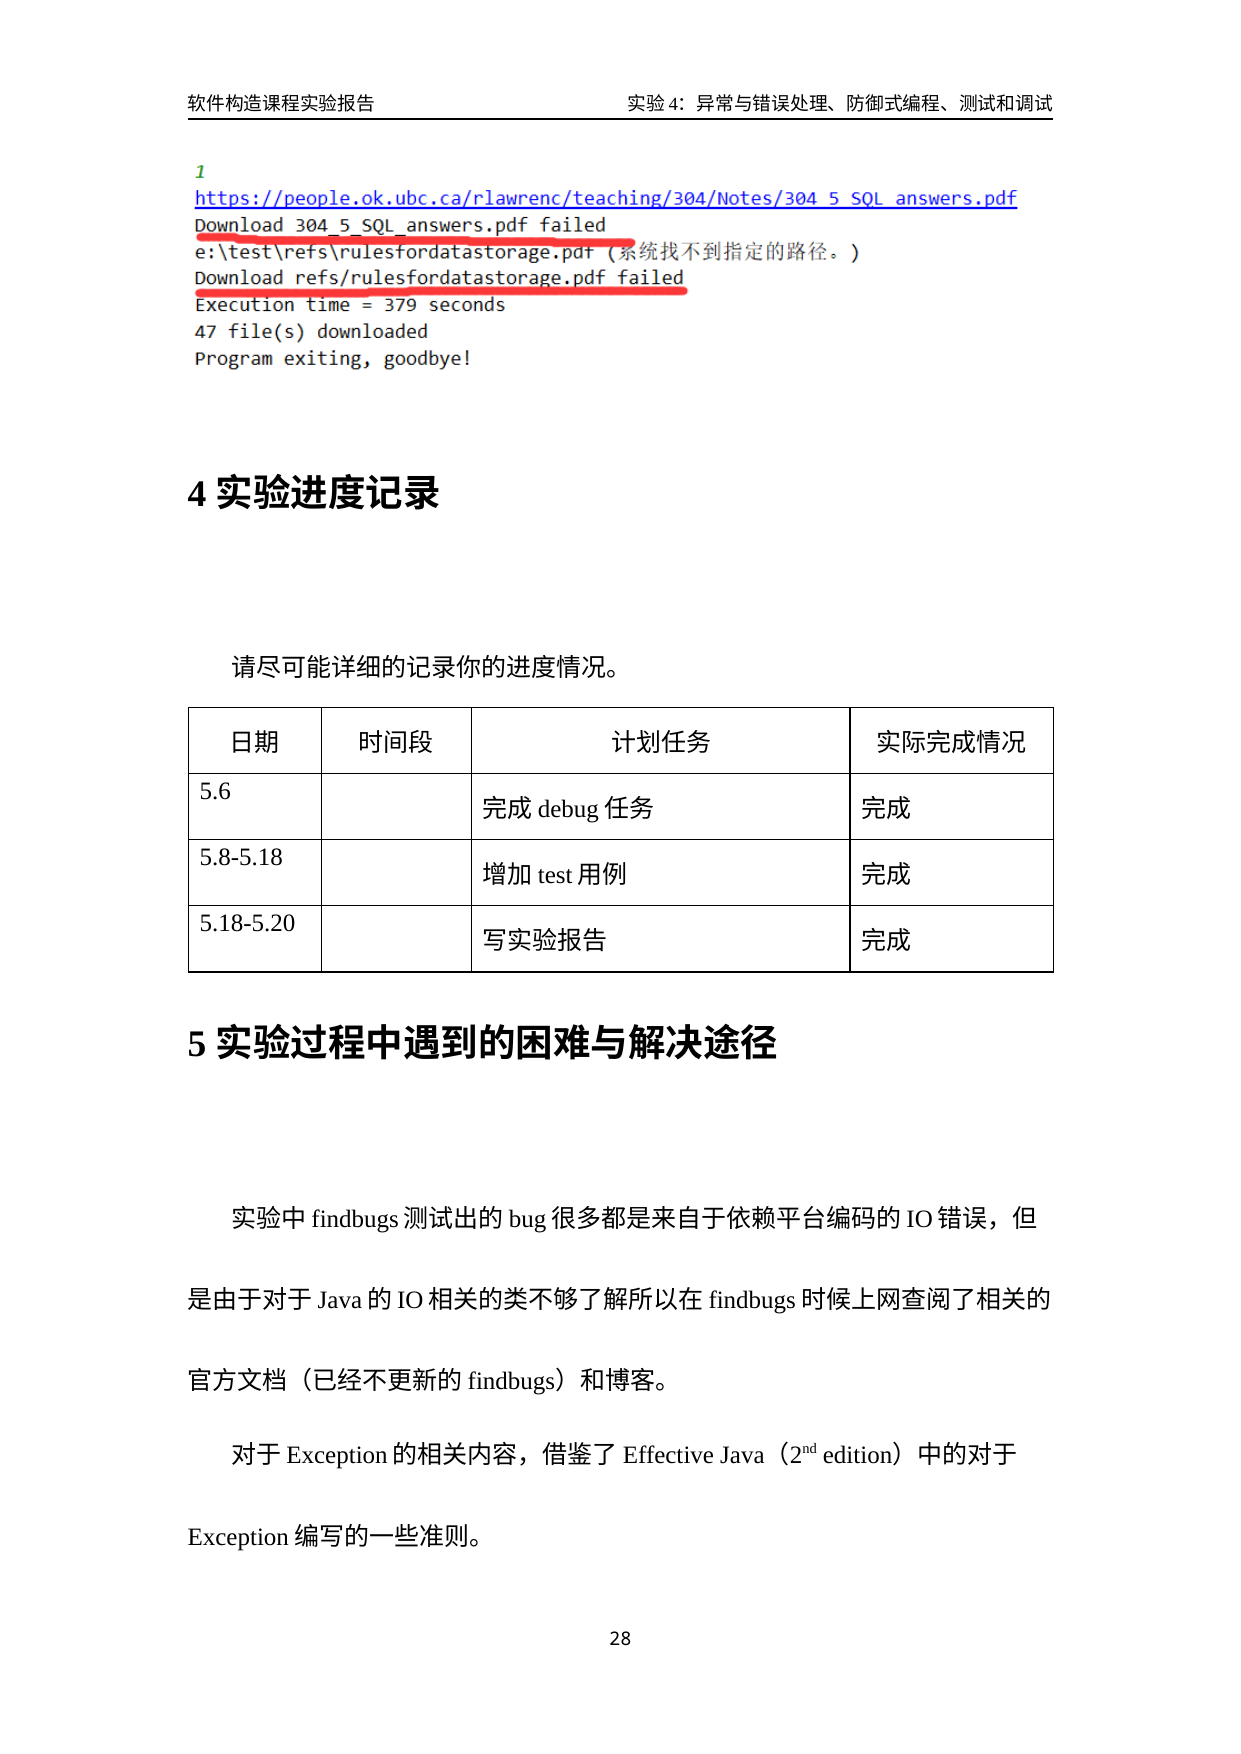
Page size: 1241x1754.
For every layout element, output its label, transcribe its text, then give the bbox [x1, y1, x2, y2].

table_cell 完成 [851, 774, 1053, 839]
table_cell 写实验报告 [472, 906, 849, 971]
table_cell 5.8-5.18 [189, 840, 321, 905]
table_cell 5.6 [189, 774, 321, 839]
table_cell [322, 774, 471, 839]
table_cell [322, 906, 471, 971]
table_header 计划任务 [472, 708, 849, 773]
text 请尽可能详细的记录你的进度情况。 [187, 633, 1053, 698]
table_header 时间段 [322, 708, 471, 773]
table_cell 5.18-5.20 [189, 906, 321, 971]
subtitle 实验过程中遇到的困难与解决途径 [187, 1008, 1053, 1073]
text 实验中findbugs测试出的bug很多都是来自于依赖平台编码的IO错误，但是由于对于Java的IO相关的类不够了解所以在findbugs时候上网查阅了相关的官方文档（已经不更新的findbugs）和博客。 [187, 1184, 1053, 1411]
picture [187, 162, 1053, 375]
table_cell 完成debug任务 [472, 774, 849, 839]
table_cell 完成 [851, 840, 1053, 905]
table_cell 增加test用例 [472, 840, 849, 905]
table_header 实际完成情况 [851, 708, 1053, 773]
table_cell 完成 [851, 906, 1053, 971]
table_header 日期 [189, 708, 321, 773]
subtitle 实验进度记录 [187, 457, 1053, 522]
text 对于Exception的相关内容，借鉴了Effective Java（2nd edition）中的对于Exception编写的一些准则。 [187, 1420, 1053, 1567]
table_cell [322, 840, 471, 905]
